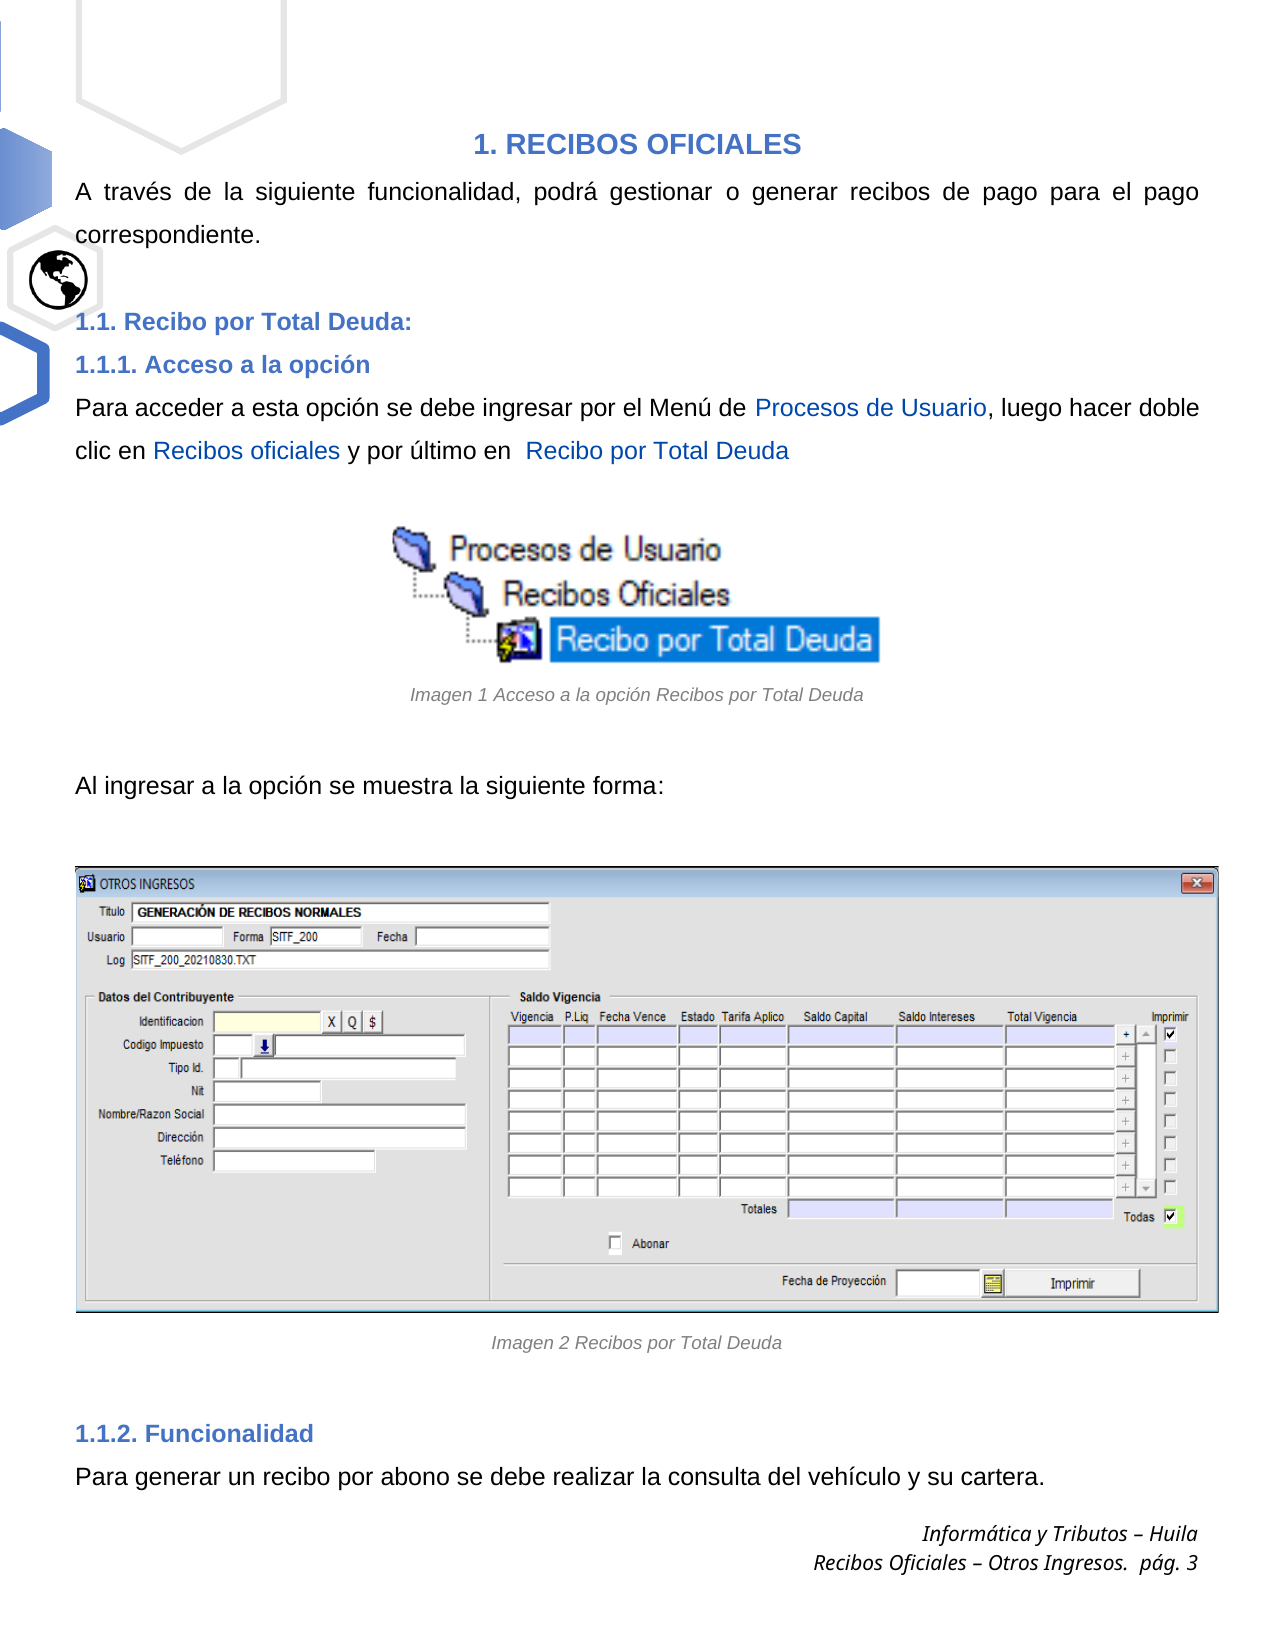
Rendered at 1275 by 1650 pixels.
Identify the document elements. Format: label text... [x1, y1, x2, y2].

subtitle 1.1.2. Funcionalidad [75, 1419, 1200, 1447]
subtitle Recibo por Total Deuda: [75, 306, 1200, 335]
subtitle 1.1.1. Acceso a la opción [75, 349, 1200, 378]
text Para acceder a esta opción se debe ingresar por el Menú de Procesos de Usuario, luego hacer doble clic en Recibos oficiales y por último en Recibo por Total Deuda [75, 393, 1200, 464]
subtitle RECIBOS OFICIALES [75, 127, 1200, 160]
text Imagen 2 Recibos por Total Deuda [75, 1332, 1200, 1353]
text Al ingresar a la opción se muestra la siguiente forma: [75, 771, 1200, 799]
picture [21, 242, 95, 317]
text Imagen 1 Acceso a la opción Recibos por Total Deuda [75, 684, 1200, 706]
picture [75, 866, 1219, 1313]
text Para generar un recibo por abono se debe realizar la consulta del vehículo y su cartera. [75, 1462, 1200, 1491]
picture [392, 525, 883, 666]
text A través de la siguiente funcionalidad, podrá gestionar o generar recibos de pago para el pago correspondiente. [75, 177, 1200, 249]
